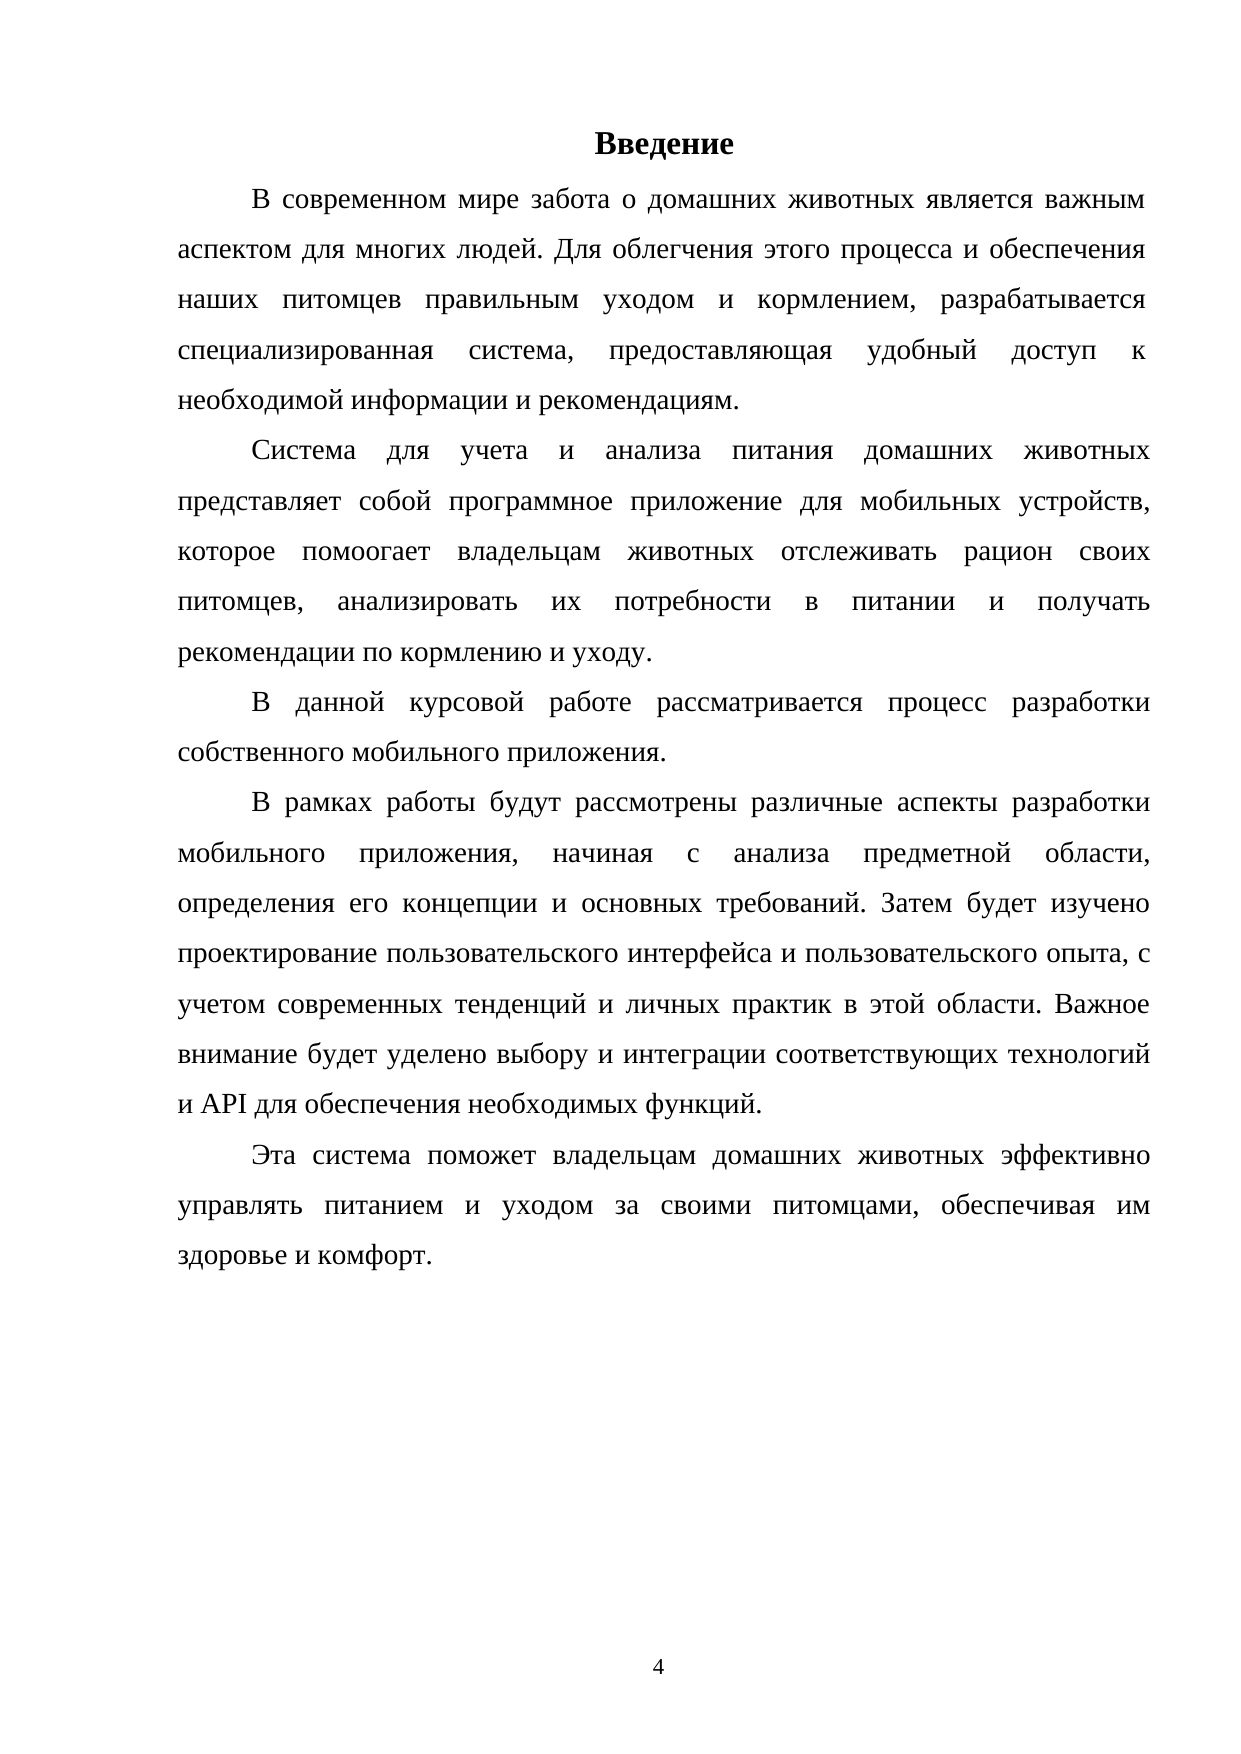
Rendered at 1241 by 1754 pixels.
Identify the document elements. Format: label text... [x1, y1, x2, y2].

text В данной курсовой работе рассматривается процесс разработки собственного мобильного приложения. [177, 684, 1151, 768]
text Эта система поможет владельцам домашних животных эффективно управлять питанием и уходом за своими питомцами, обеспечивая им здоровье и комфорт. [177, 1137, 1151, 1271]
text В современном мире забота о домашних животных является важным аспектом для многих людей. Для облегчения этого процесса и обеспечения наших питомцев правильным уходом и кормлением, разрабатывается специализированная система, предоставляющая удобный доступ к необходимой информации и рекомендациям. [177, 181, 1146, 416]
text Система для учета и анализа питания домашних животных представляет собой программное приложение для мобильных устройств, которое помоогает владельцам животных отслеживать рацион своих питомцев, анализировать их потребности в питании и получать рекомендации по кормлению и уходу. [177, 432, 1151, 667]
subtitle Введение [177, 123, 1151, 162]
text В рамках работы будут рассмотрены различные аспекты разработки мобильного приложения, начиная с анализа предметной области, определения его концепции и основных требований. Затем будет изучено проектирование пользовательского интерфейса и пользовательского опыта, с учетом современных тенденций и личных практик в этой области. Важное внимание будет уделено выбору и интеграции соответствующих технологий и API для обеспечения необходимых функций. [177, 784, 1151, 1120]
